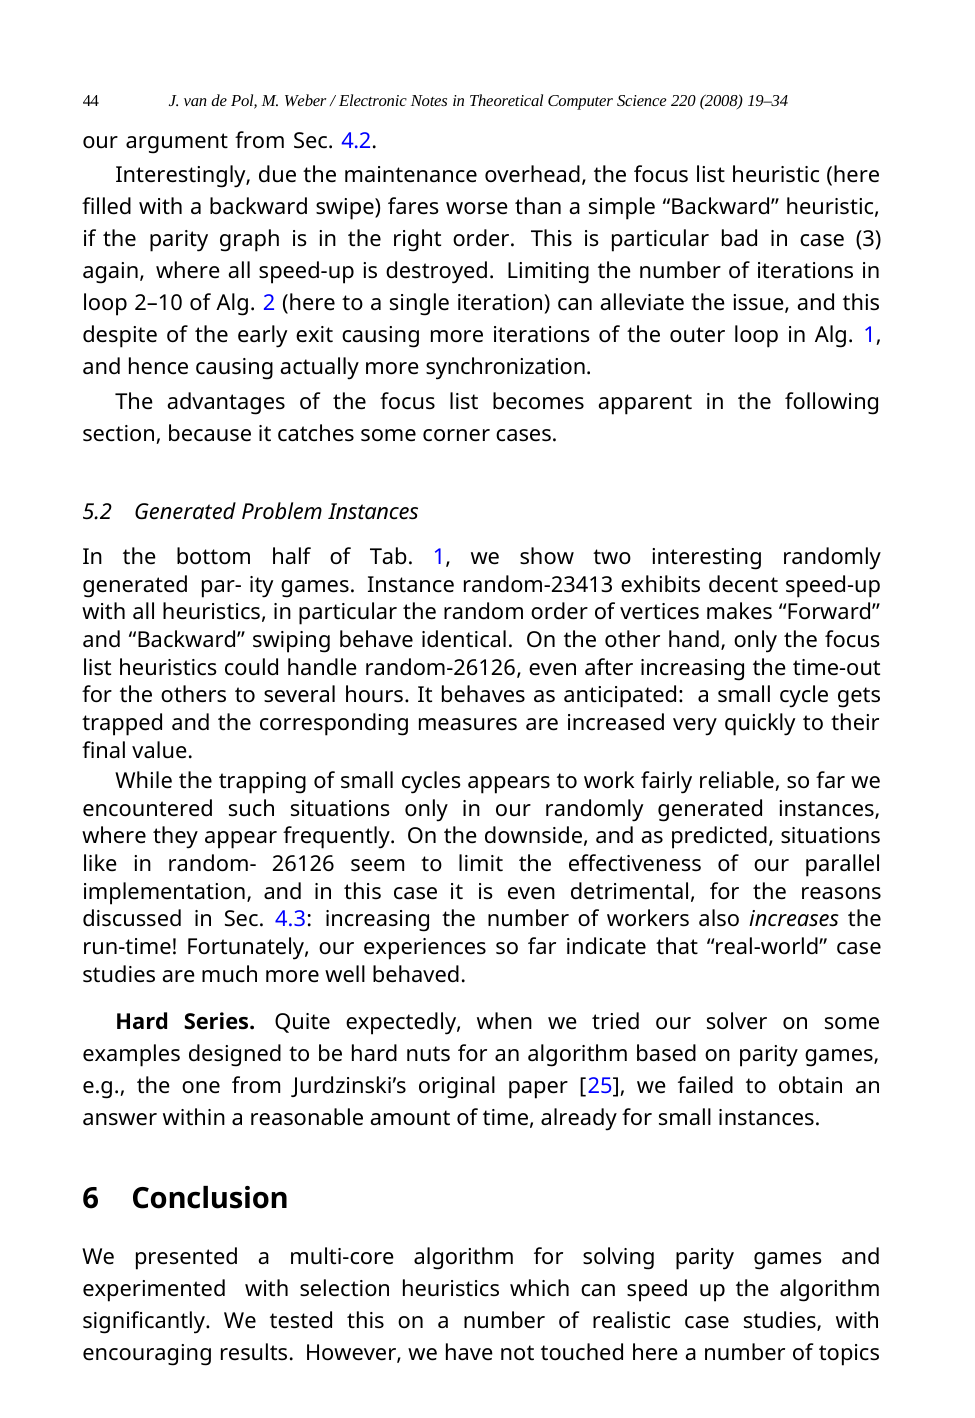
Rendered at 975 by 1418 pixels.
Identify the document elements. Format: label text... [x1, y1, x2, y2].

text While the trapping of small cycles appears to work fairly reliable, so far we encountered such situations only in our randomly generated instances, where they appear frequently. On the downside, and as predicted, situations like in random- 26126 seem to limit the effectiveness of our parallel implementation, and in this case it is even detrimental, for the reasons discussed in Sec. 4.3: increasing the number of workers also increases the run-time! Fortunately, our experiences so far indicate that “real-world” case studies are much more well behaved. [82, 766, 882, 988]
text Hard Series. Quite expectedly, when we tried our solver on some examples designed to be hard nuts for an algorithm based on parity games, e.g., the one from Jurdzinski’s original paper [25], we failed to obtain an answer within a reasonable amount of time, already for small instances. [82, 1006, 881, 1132]
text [82, 1241, 882, 1367]
text Interestingly, due the maintenance overhead, the focus list heuristic (here filled with a backward swipe) fares worse than a simple “Backward” heuristic, if the parity graph is in the right order. This is particular bad in case (3) again, where all speed-up is destroyed. Limiting the number of iterations in loop 2–10 of Alg. 2 (here to a single iteration) can alleviate the issue, and this despite of the early exit causing more iterations of the outer loop in Alg. 1, and hence causing actually more synchronization. [82, 159, 881, 381]
list Generated Problem Instances [82, 496, 923, 525]
text The advantages of the focus list becomes apparent in the following section, because it catches some corner cases. [82, 386, 881, 448]
subtitle Conclusion [82, 1178, 923, 1217]
text our argument from Sec. 4.2. [82, 125, 923, 155]
text In the bottom half of Tab. 1, we show two interesting randomly generated par- ity games. Instance random-23413 exhibits decent speed-up with all heuristics, in particular the random order of vertices makes “Forward” and “Backward” swiping behave identical. On the other hand, only the focus list heuristics could handle random-26126, even after increasing the time-out for the others to several hours. It behaves as anticipated: a small cycle gets trapped and the corresponding measures are increased very quickly to their final value. [82, 542, 881, 764]
